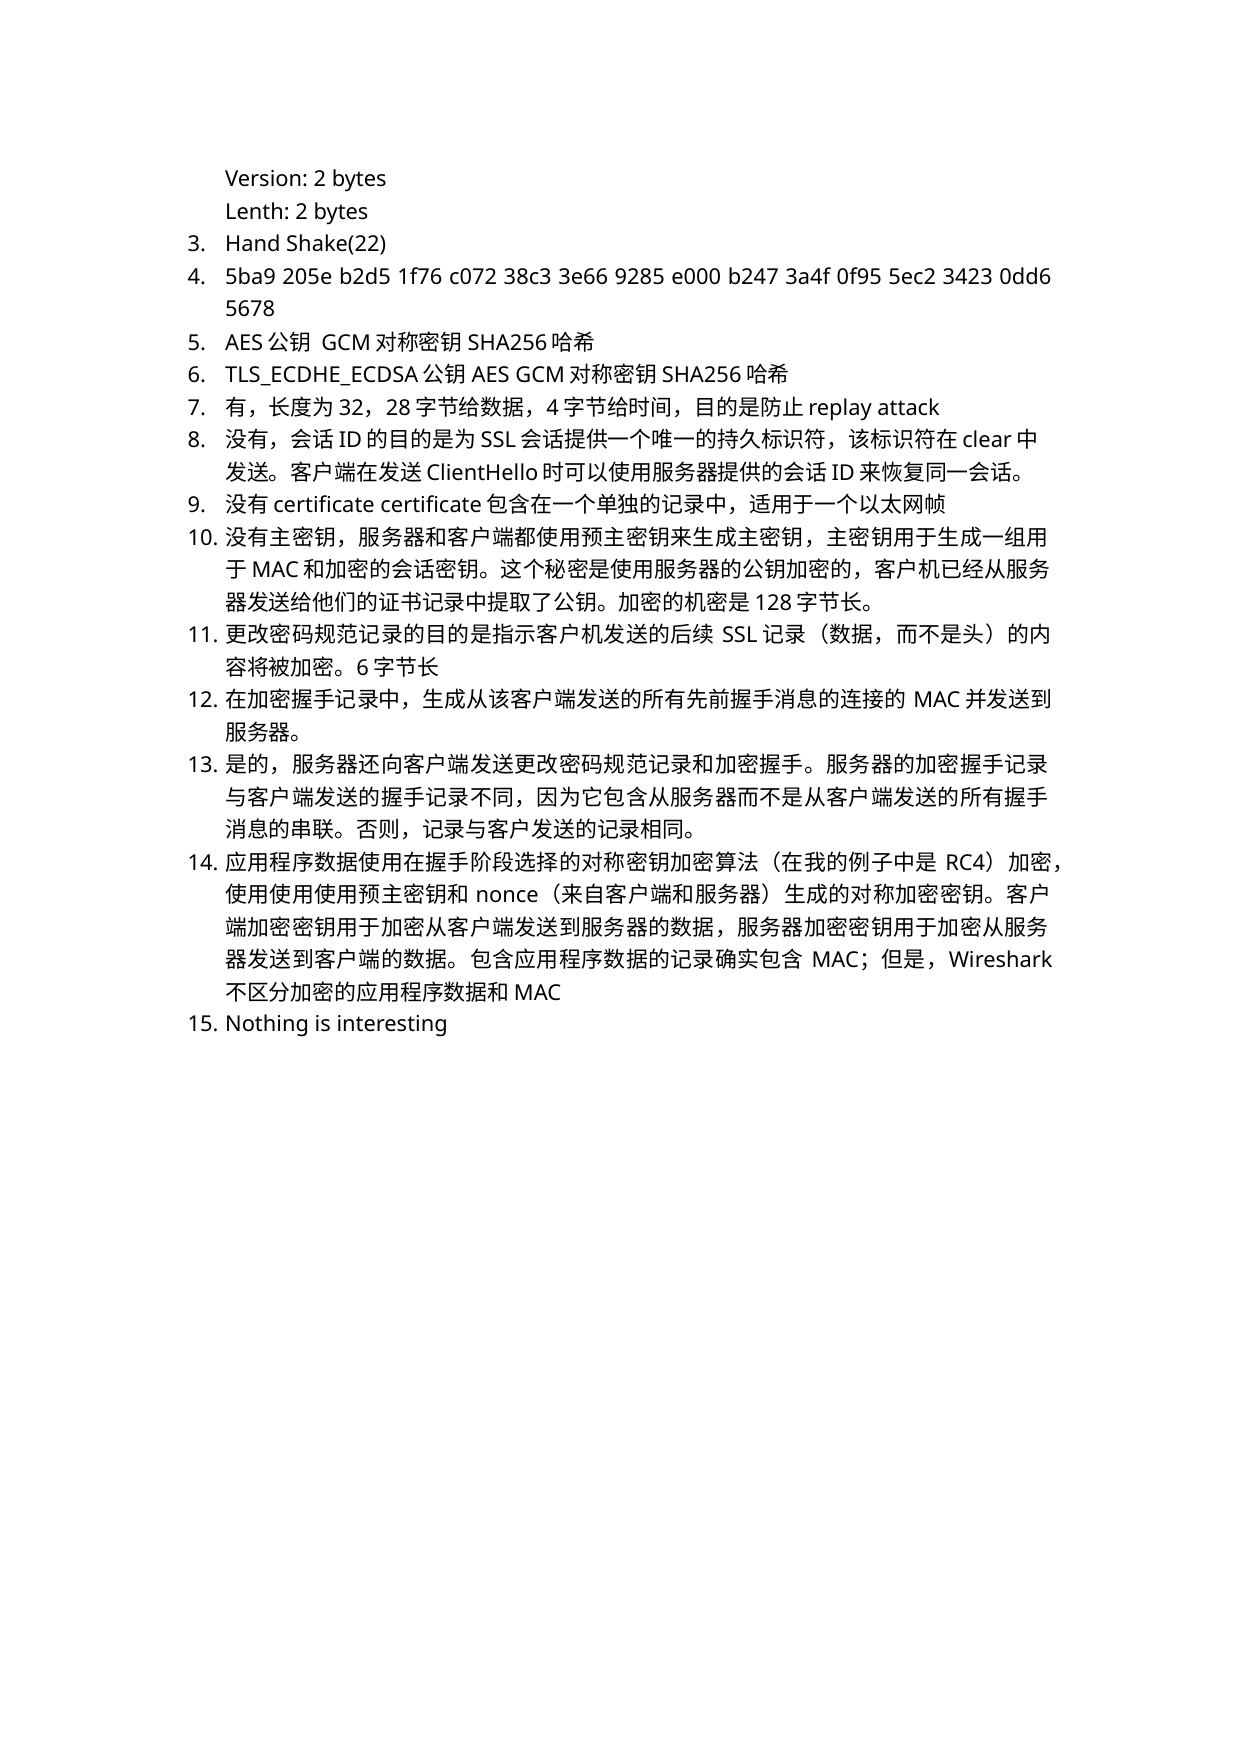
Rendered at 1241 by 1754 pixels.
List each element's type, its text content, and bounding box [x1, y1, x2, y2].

list 是的，服务器还向客户端发送更改密码规范记录和加密握手。服务器的加密握手记录与客户端发送的握手记录不同，因为它包含从服务器而不是从客户端发送的所有握手消息的串联。否则，记录与客户发送的记录相同。 [187, 747, 1053, 844]
list 5ba9 205e b2d5 1f76 c072 38c3 3e66 9285 e000 b247 3a4f 0f95 5ec2 3423 0dd6 5678 [187, 259, 1053, 324]
list Nothing is interesting [187, 1007, 1053, 1039]
list 更改密码规范记录的目的是指示客户机发送的后续SSL记录（数据，而不是头）的内容将被加密。6字节长 [187, 617, 1053, 682]
list Lenth: 2 bytes [225, 194, 1053, 227]
list Version: 2 bytes [225, 162, 1053, 194]
list 没有，会话ID的目的是为SSL会话提供一个唯一的持久标识符，该标识符在clear中发送。客户端在发送ClientHello时可以使用服务器提供的会话ID来恢复同一会话。 [187, 422, 1053, 487]
list 没有主密钥，服务器和客户端都使用预主密钥来生成主密钥，主密钥用于生成一组用于MAC和加密的会话密钥。这个秘密是使用服务器的公钥加密的，客户机已经从服务器发送给他们的证书记录中提取了公钥。加密的机密是128字节长。 [187, 519, 1053, 617]
list TLS_ECDHE_ECDSA公钥 AES GCM对称密钥 SHA256哈希 [187, 357, 1053, 389]
list Hand Shake(22) [187, 227, 1053, 259]
list 没有certificate certificate包含在一个单独的记录中，适用于一个以太网帧 [187, 487, 1053, 519]
list 有，长度为32，28字节给数据，4字节给时间，目的是防止replay attack [187, 389, 1053, 422]
list 在加密握手记录中，生成从该客户端发送的所有先前握手消息的连接的MAC并发送到服务器。 [187, 682, 1053, 747]
list AES公钥 GCM对称密钥 SHA256哈希 [187, 324, 1053, 357]
list 应用程序数据使用在握手阶段选择的对称密钥加密算法（在我的例子中是RC4）加密，使用使用使用预主密钥和nonce（来自客户端和服务器）生成的对称加密密钥。客户端加密密钥用于加密从客户端发送到服务器的数据，服务器加密密钥用于加密从服务器发送到客户端的数据。包含应用程序数据的记录确实包含MAC；但是，Wireshark不区分加密的应用程序数据和MAC [187, 844, 1053, 1007]
